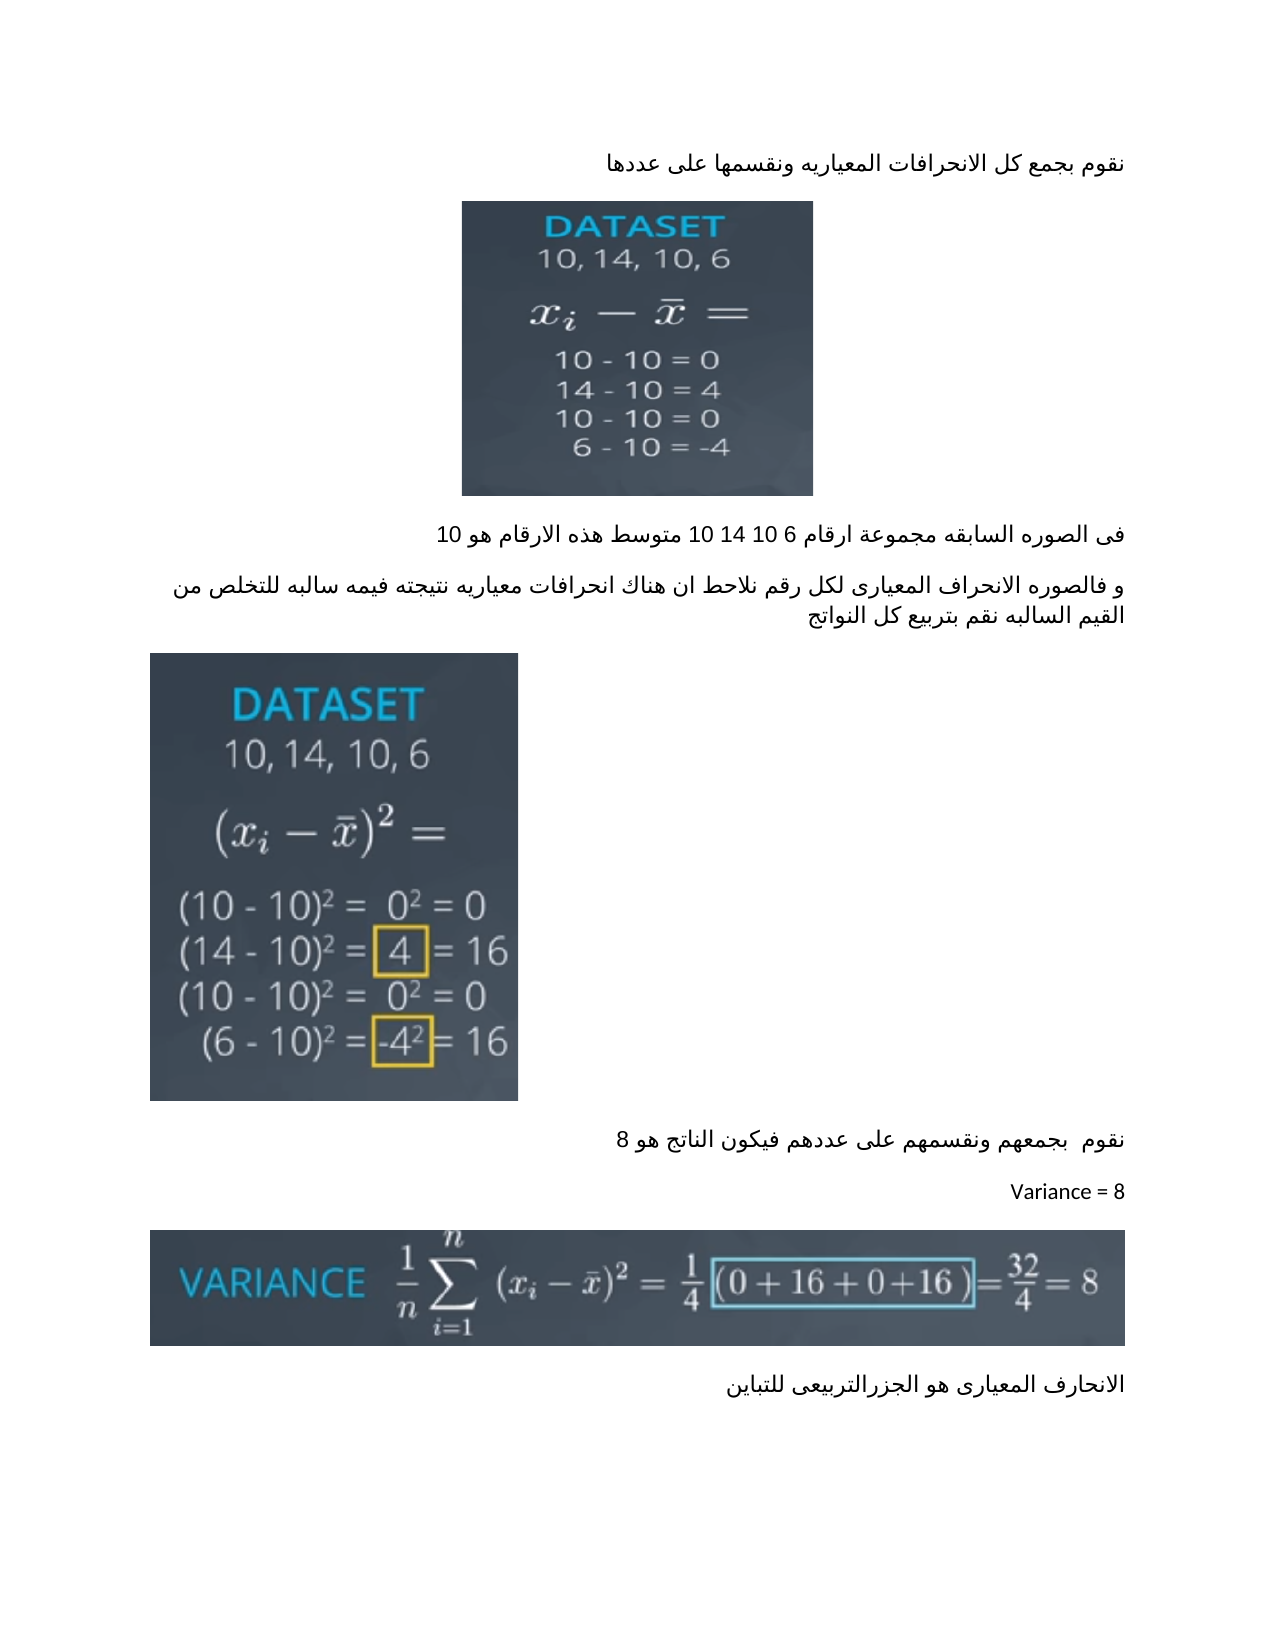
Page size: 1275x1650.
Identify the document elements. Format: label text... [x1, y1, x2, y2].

text نقوم بجمعهم ونقسمهم على عددهم فيكون الناتج هو 8 [150, 1126, 1125, 1152]
text الانحارف المعيارى هو الجزرالتربيعى للتباين [150, 1371, 1125, 1397]
text Variance = 8 [150, 1177, 1125, 1205]
text و فالصوره الانحراف المعيارى لكل رقم نلاحط ان هناك انحرافات معياريه نتيجته فيمه سالبه للتخلص من القيم السالبه نقم بتربيع كل النواتج [150, 572, 1125, 628]
text نقوم بجمع كل الانحرافات المعياريه ونقسمها على عددها [150, 150, 1125, 176]
text فى الصوره السابقه مجموعة ارقام 6 10 14 10 متوسط هذه الارقام هو 10 [150, 521, 1125, 547]
